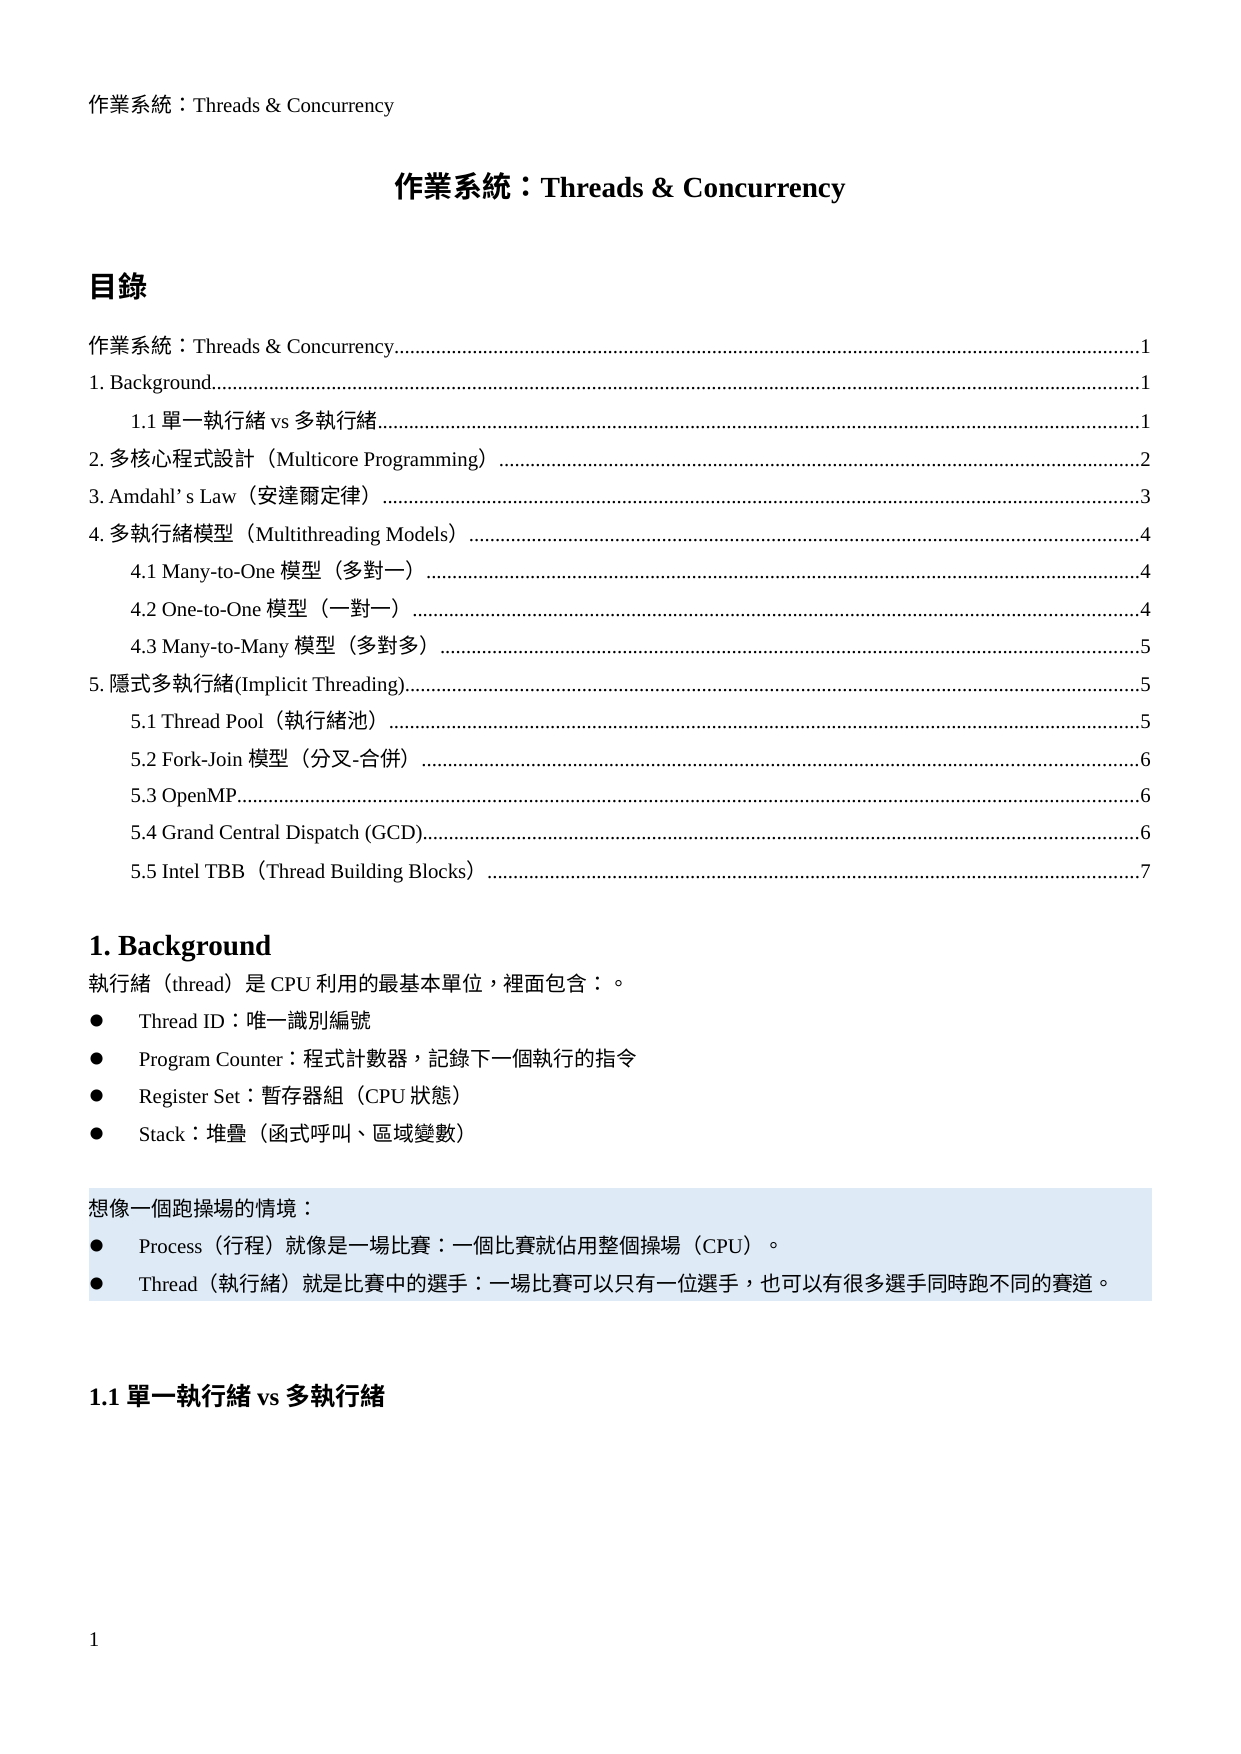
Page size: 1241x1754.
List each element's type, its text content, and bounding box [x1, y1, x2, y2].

text 想像一個跑操場的情境： [89, 1188, 1152, 1226]
list Thread ID：唯一識別編號 [89, 1001, 1152, 1038]
list Program Counter：程式計數器，記錄下一個執行的指令 [89, 1038, 1152, 1076]
subtitle 單一執行緒 vs 多執行緒 [89, 1376, 1152, 1413]
list Register Set：暫存器組（CPU 狀態） [89, 1076, 1152, 1113]
list Process（行程）就像是一場比賽：一個比賽就佔用整個操場（CPU）。 [89, 1226, 1152, 1263]
title 作業系統：Threads & Concurrency [89, 148, 1152, 223]
list Thread（執行緒）就是比賽中的選手：一場比賽可以只有一位選手，也可以有很多選手同時跑不同的賽道。 [89, 1263, 1152, 1301]
text 執行緒（thread）是 CPU 利用的最基本單位，裡面包含：。 [89, 963, 1152, 1001]
subtitle Background [89, 926, 1152, 963]
list Stack：堆疊（函式呼叫、區域變數） [89, 1113, 1152, 1151]
